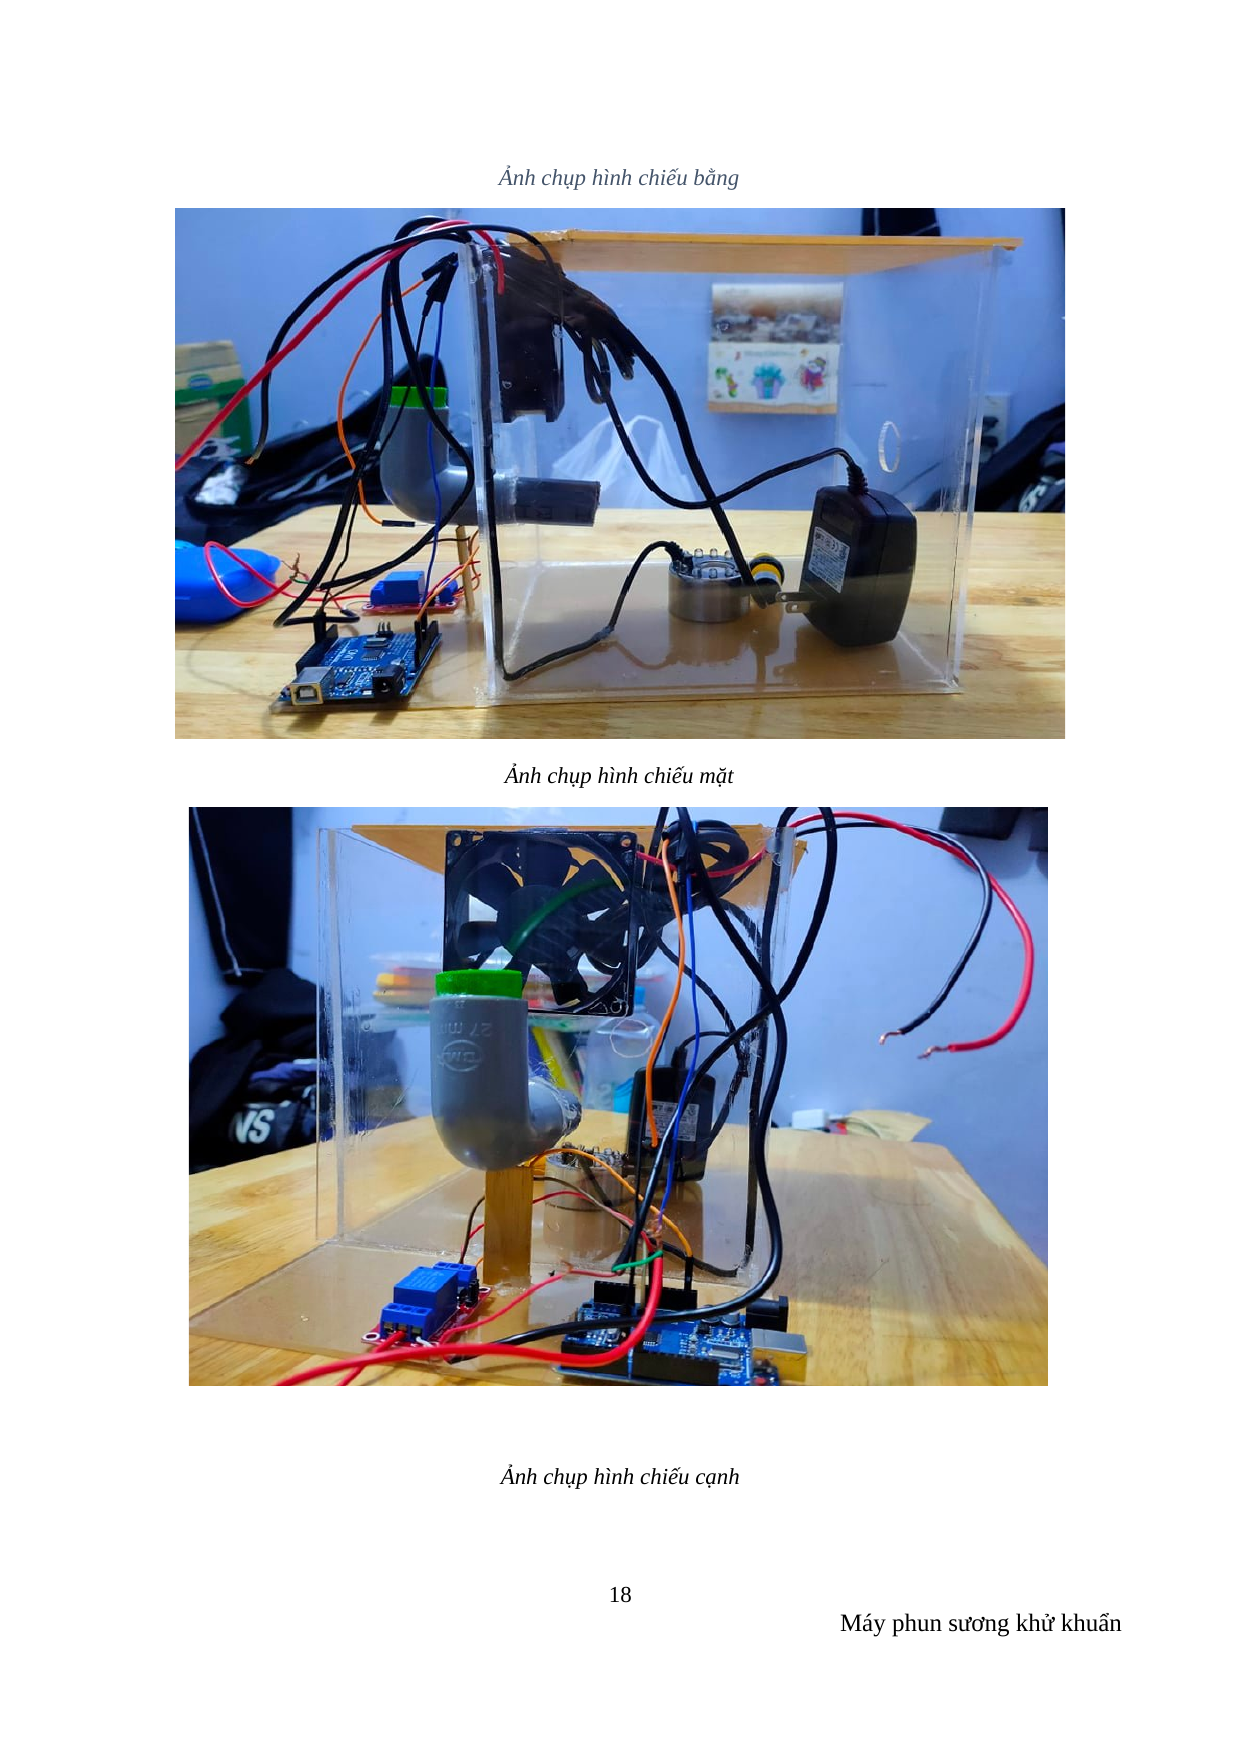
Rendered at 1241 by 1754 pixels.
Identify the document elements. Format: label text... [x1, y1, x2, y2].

text Ảnh chụp hình chiếu cạnh [118, 1463, 1122, 1489]
picture [175, 208, 1066, 739]
text Ảnh chụp hình chiếu bằng [118, 164, 1122, 190]
picture [188, 807, 1048, 1386]
